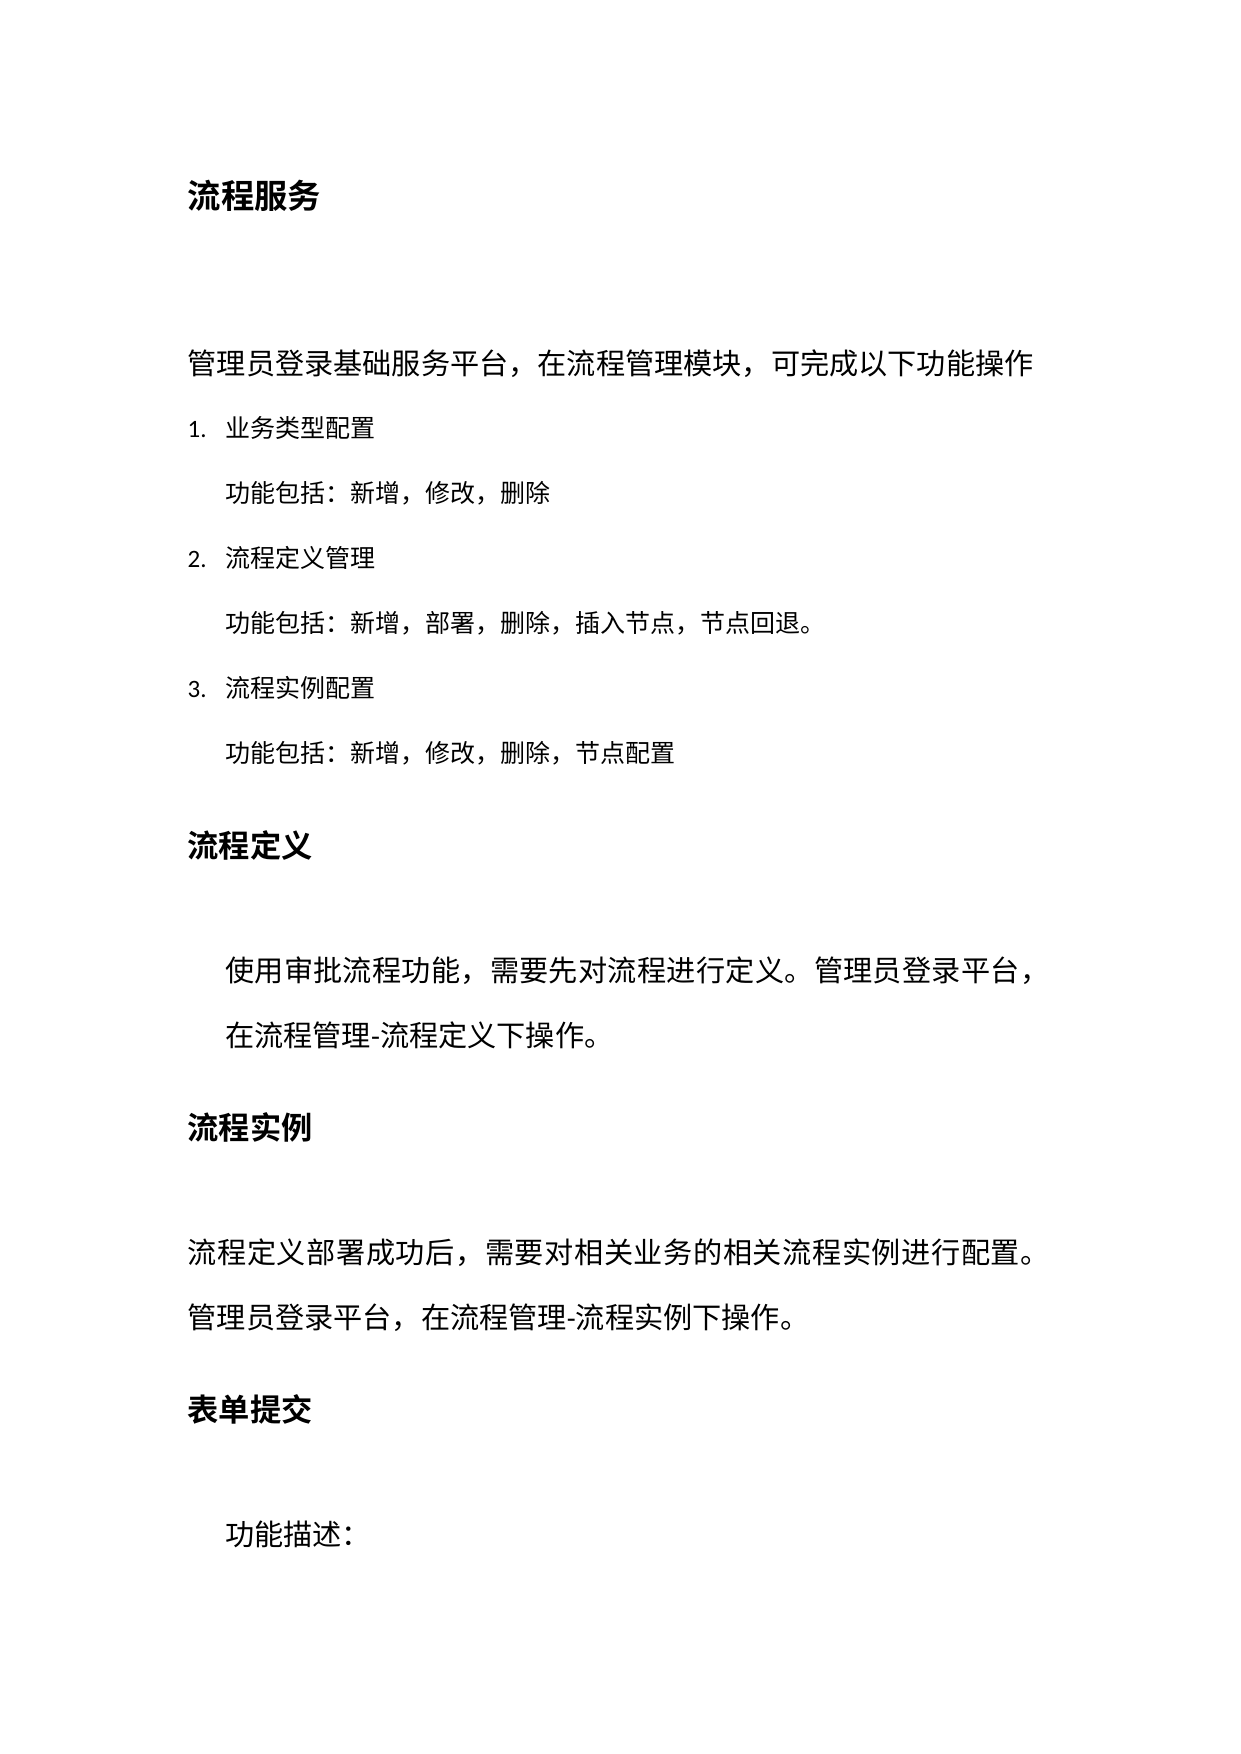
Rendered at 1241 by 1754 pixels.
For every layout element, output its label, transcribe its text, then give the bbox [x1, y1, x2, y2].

subtitle 流程实例 [187, 1093, 1053, 1158]
list 功能包括：新增，修改，删除，节点配置 [225, 719, 1053, 784]
list 功能包括：新增，部署，删除，插入节点，节点回退。 [225, 589, 1053, 654]
text 管理员登录基础服务平台，在流程管理模块，可完成以下功能操作 [187, 329, 1053, 394]
list 流程实例配置 [187, 654, 1053, 719]
list 流程定义管理 [187, 524, 1053, 589]
list 功能描述： [225, 1501, 1053, 1566]
text 流程定义部署成功后，需要对相关业务的相关流程实例进行配置。管理员登录平台，在流程管理-流程实例下操作。 [187, 1218, 1053, 1348]
list 业务类型配置 [187, 394, 1053, 459]
subtitle 表单提交 [187, 1376, 1053, 1441]
subtitle 流程定义 [187, 811, 1053, 876]
list 功能包括：新增，修改，删除 [225, 459, 1053, 524]
list 使用审批流程功能，需要先对流程进行定义。管理员登录平台，在流程管理-流程定义下操作。 [225, 936, 1053, 1066]
subtitle 流程服务 [187, 162, 1053, 227]
